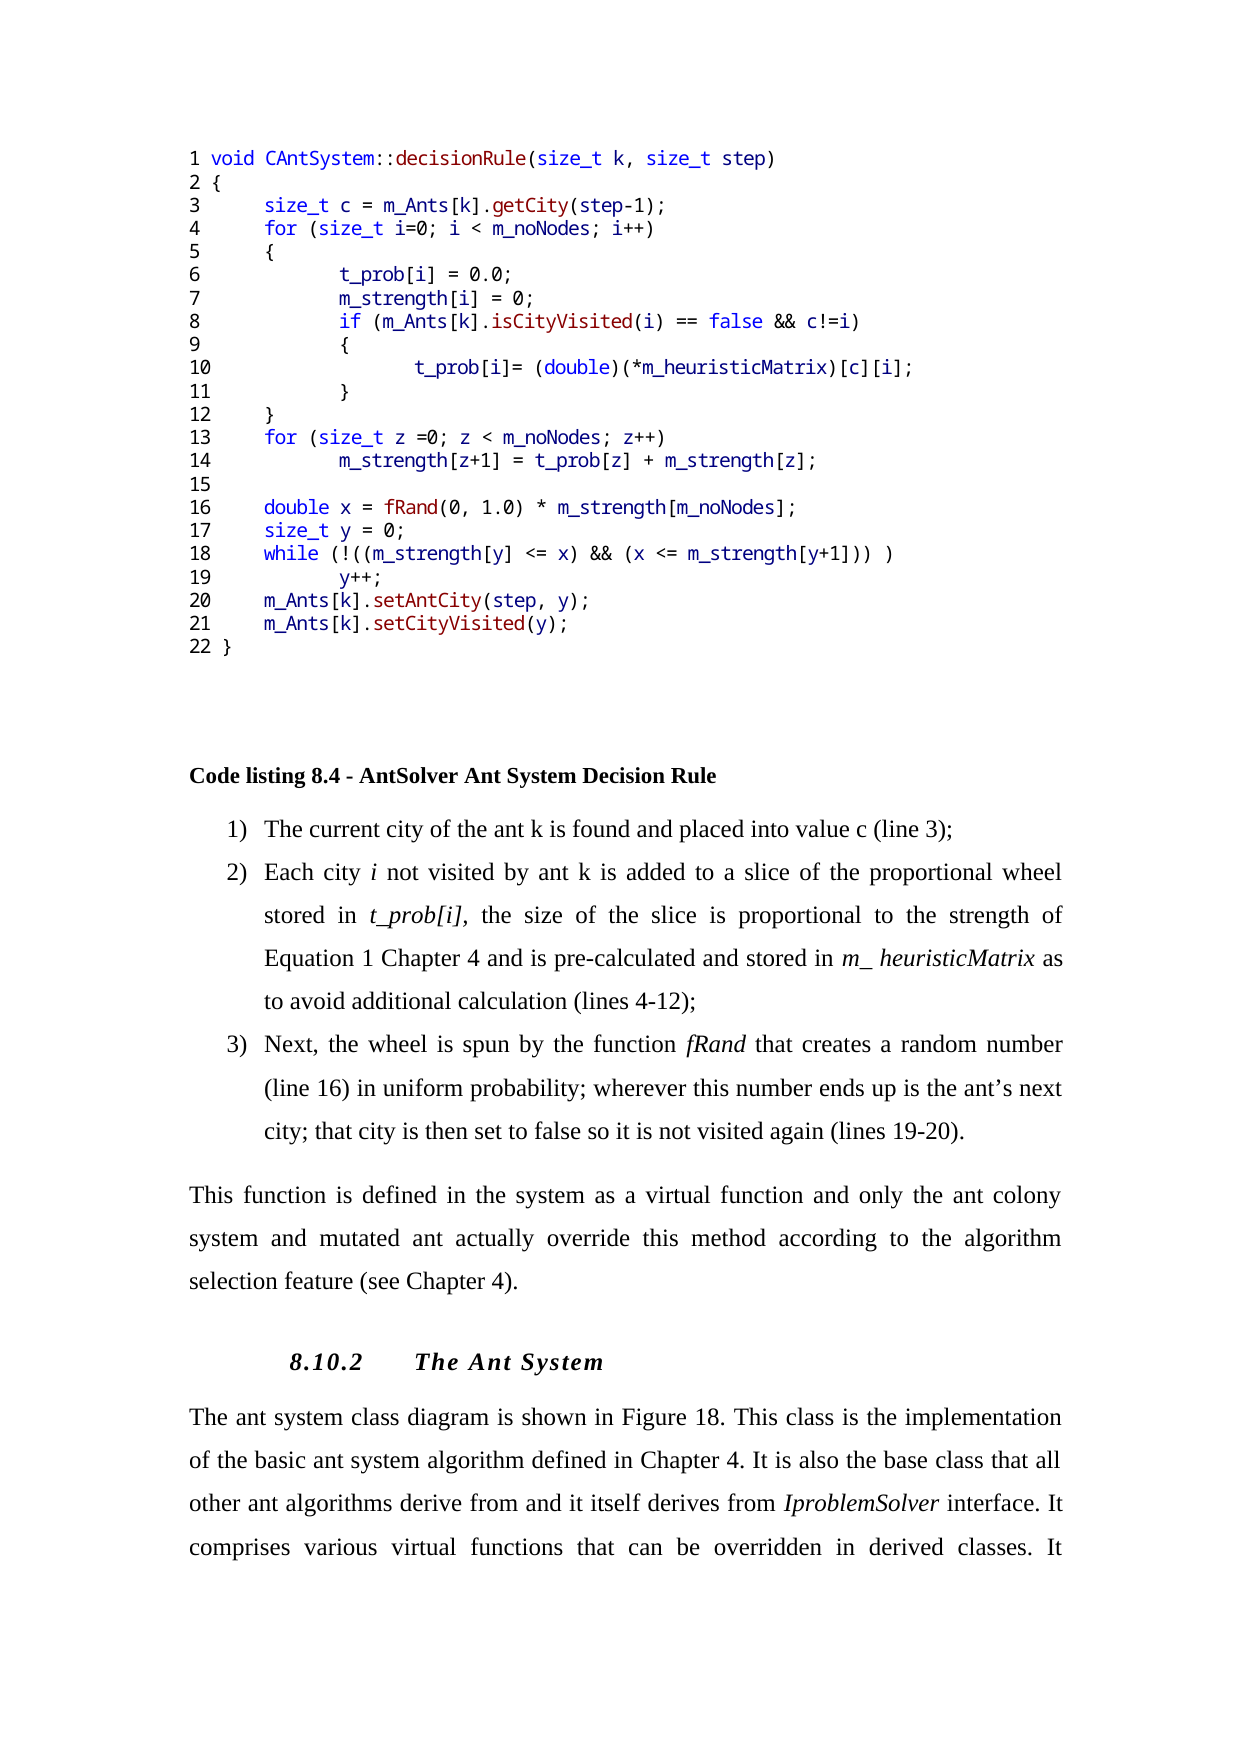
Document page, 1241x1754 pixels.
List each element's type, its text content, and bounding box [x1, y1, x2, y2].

subtitle 8.10.2 The Ant System [189, 1347, 1063, 1375]
list The current city of the ant k is found and placed into value c (line 3); [226, 814, 1063, 843]
list Next, the wheel is spun by the function fRand that creates a random number (line 16) in uniform probability; wherever this number ends up is the ant’s next city; that city is then set to false so it is not visited again (lines 19-20). [226, 1029, 1063, 1144]
list Each city i not visited by ant k is added to a slice of the proportional wheel stored in t_prob[i], the size of the slice is proportional to the strength of Equation 1 Chapter 4 and is pre-calculated and stored in m_ heuristicMatrix as to avoid additional calculation (lines 4-12); [226, 857, 1063, 1015]
text This function is defined in the system as a virtual function and only the ant colony system and mutated ant actually override this method according to the algorithm selection feature (see Chapter 4). [189, 1180, 1063, 1295]
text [189, 1402, 1063, 1560]
